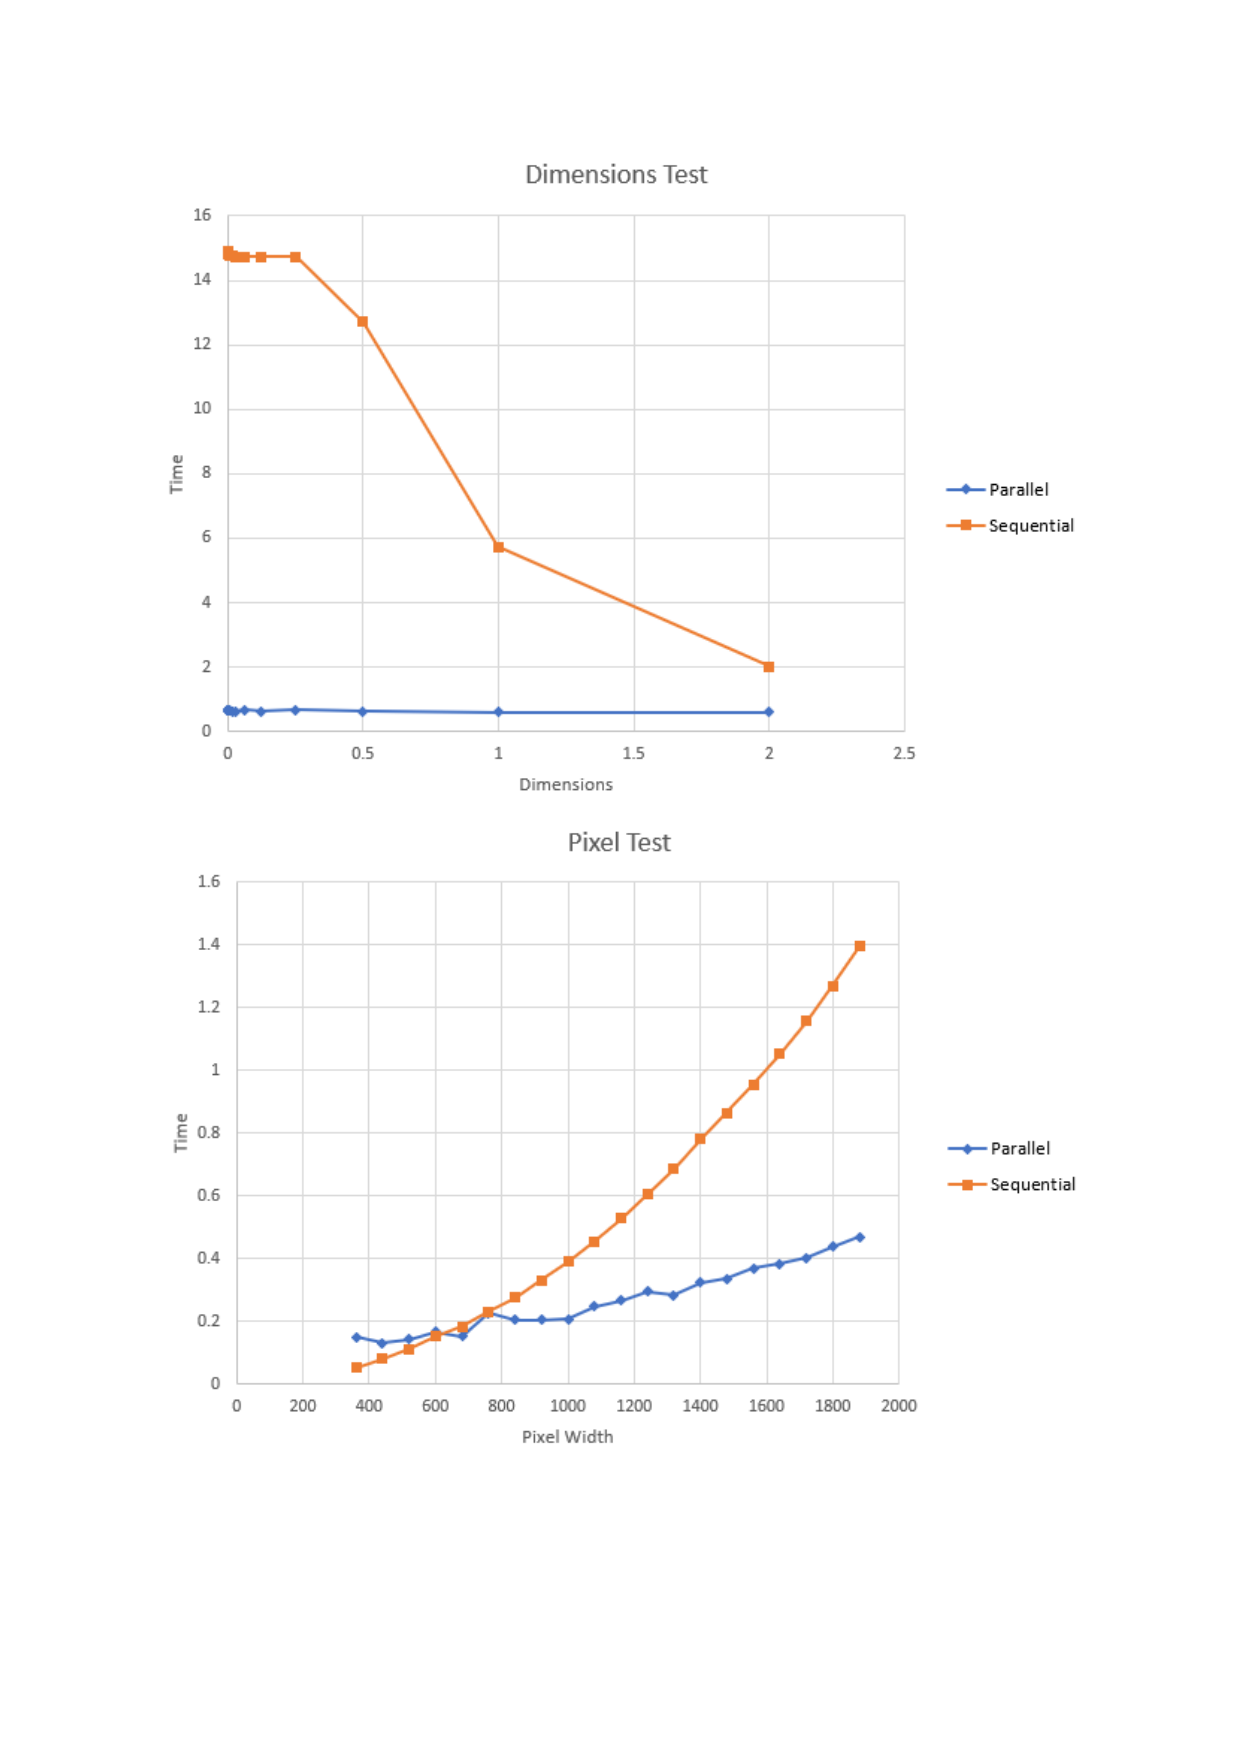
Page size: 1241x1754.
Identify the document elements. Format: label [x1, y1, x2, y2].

picture [150, 150, 1091, 816]
picture [150, 817, 1091, 1470]
